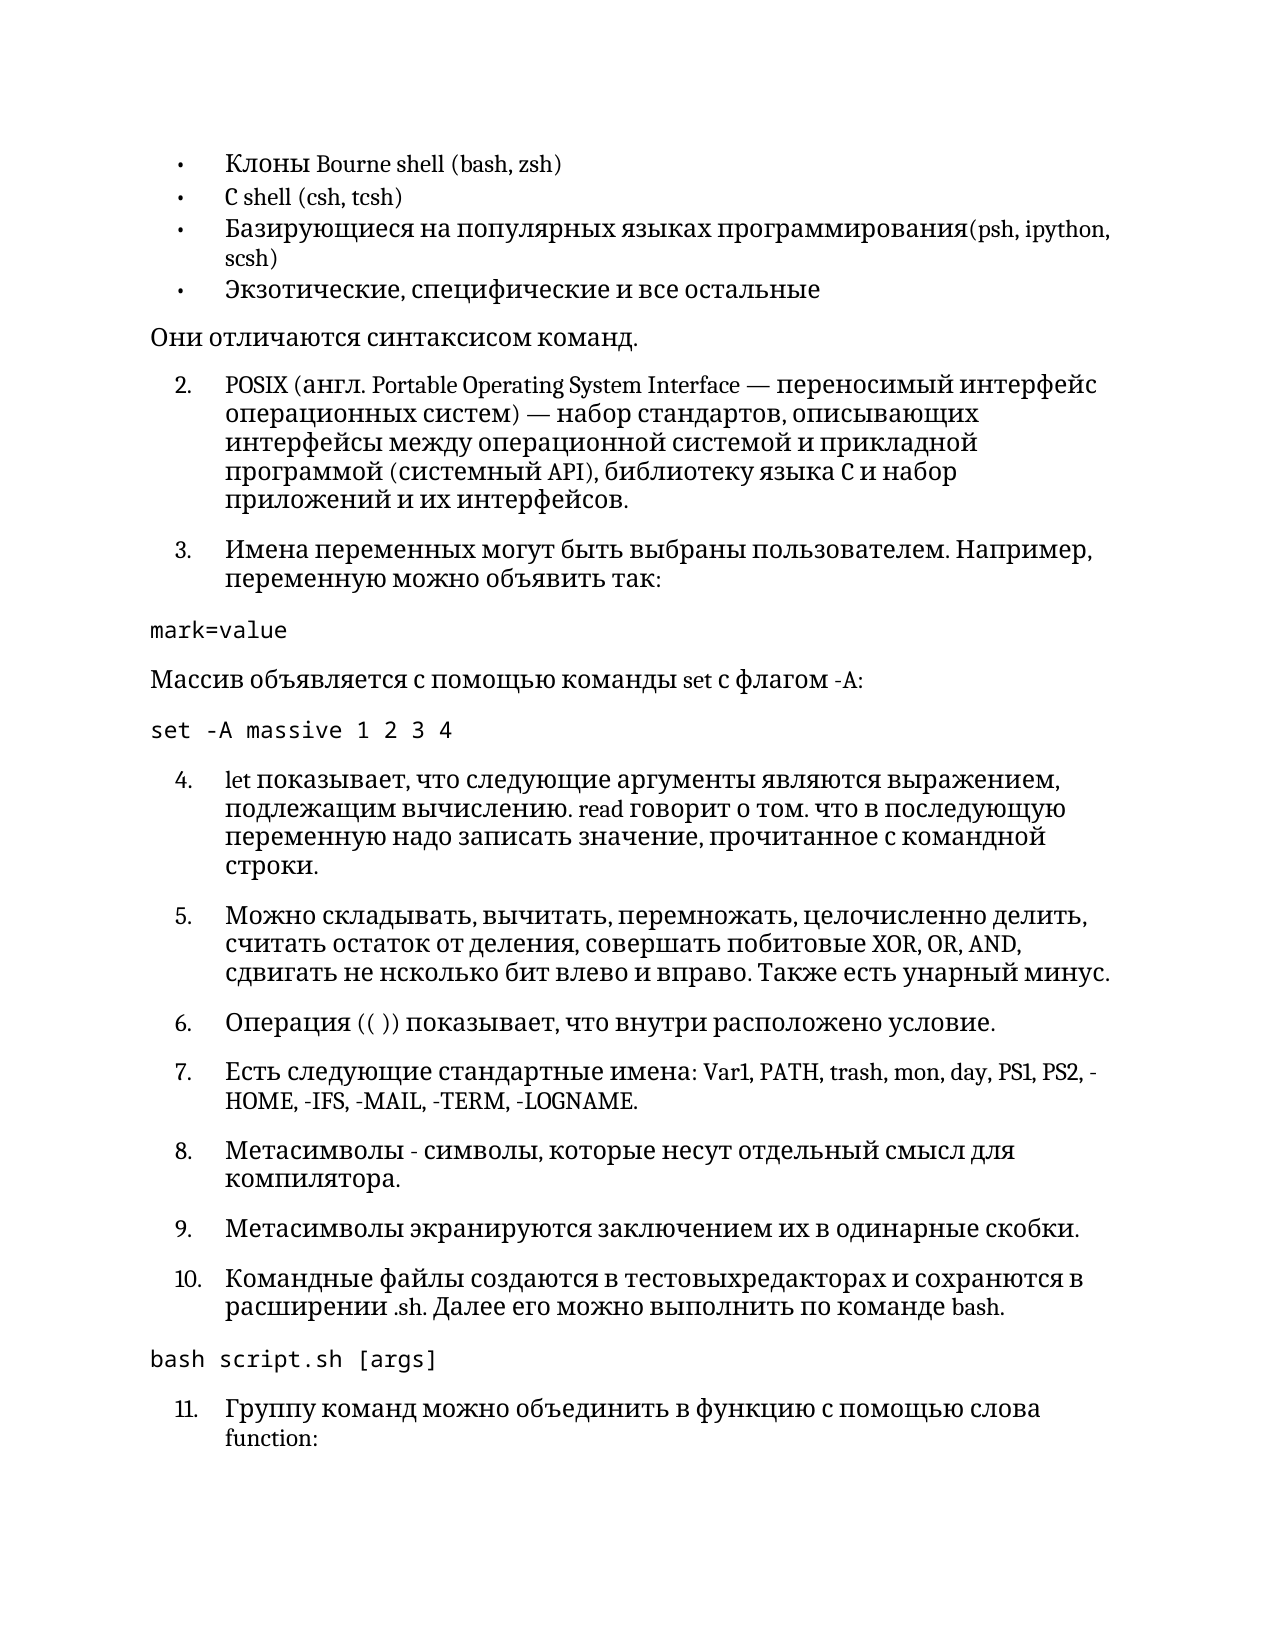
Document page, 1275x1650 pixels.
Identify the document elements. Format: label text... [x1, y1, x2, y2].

list Командные файлы создаются в тестовыхредакторах и сохранются в расширении .sh. Далее его можно выполнить по команде bash. [175, 1264, 1125, 1322]
list let показывает, что следующие аргументы являются выражением, подлежащим вычислению. read говорит о том. что в последующую переменную надо записать значение, прочитанное с командной строки. [175, 766, 1125, 881]
list Операция (( )) показывает, что внутри расположено условие. [175, 1009, 1125, 1037]
text Они отличаются синтаксисом команд. [150, 324, 1125, 352]
text mark=value [150, 614, 1125, 645]
list Базирующиеся на популярных языках программирования(psh, ipython, scsh) [175, 215, 1125, 272]
list Клоны Bourne shell (bash, zsh) [175, 150, 1125, 179]
list POSIX (англ. Portable Operating System Interface — переносимый интерфейс операционных систем) — набор стандартов, описывающих интерфейсы между операционной системой и прикладной программой (системный API), библиотеку языка C и набор приложений и их интерфейсов. [175, 371, 1125, 515]
list Можно складывать, вычитать, перемножать, целочисленно делить, считать остаток от деления, совершать побитовые XOR, OR, AND, сдвигать не нсколько бит влево и вправо. Также есть унарный минус. [175, 902, 1125, 988]
text set -A massive 1 2 3 4 [150, 714, 1125, 745]
text Массив объявляется с помощью команды set с флагом -A: [150, 666, 1125, 695]
list Есть следующие стандартные имена: Var1, PATH, trash, mon, day, PS1, PS2, -HOME, -IFS, -MAIL, -TERM, -LOGNAME. [175, 1058, 1125, 1116]
list Метасимволы - символы, которые несут отдельный смысл для компилятора. [175, 1137, 1125, 1194]
list Метасимволы экранируются заключением их в одинарные скобки. [175, 1215, 1125, 1244]
list Экзотические, специфические и все остальные [175, 276, 1125, 305]
list Имена переменных могут быть выбраны пользователем. Например, переменную можно объявить так: [175, 536, 1125, 593]
text bash script.sh [args] [150, 1343, 1125, 1374]
list Группу команд можно объединить в функцию с помощью слова function: [175, 1395, 1125, 1452]
list C shell (csh, tcsh) [175, 182, 1125, 211]
